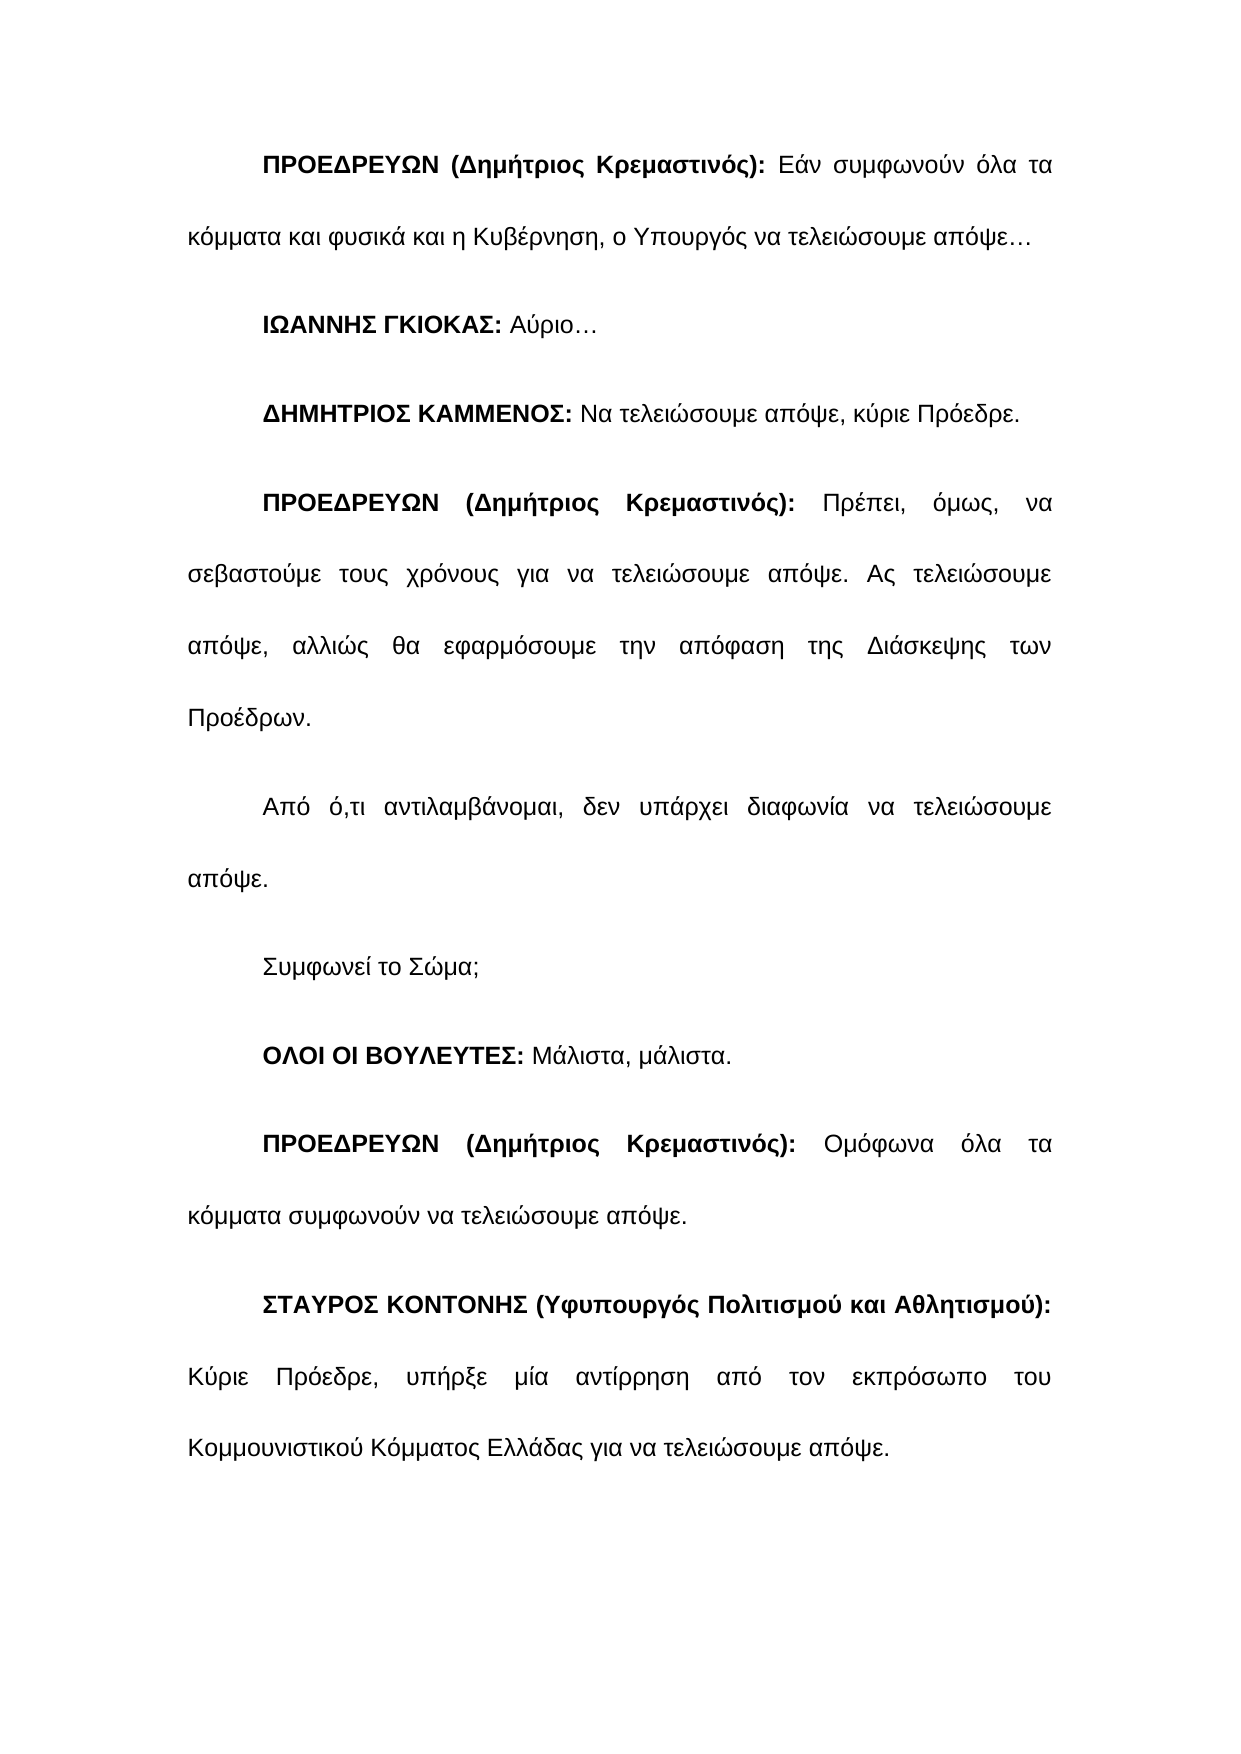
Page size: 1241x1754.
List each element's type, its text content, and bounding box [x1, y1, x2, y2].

text Από ό,τι αντιλαμβάνομαι, δεν υπάρχει διαφωνία να τελειώσουμε απόψε. [187, 792, 1053, 892]
text ΠΡΟΕΔΡΕΥΩΝ (Δημήτριος Κρεμαστινός): Ομόφωνα όλα τα κόμματα συμφωνούν να τελειώσουμε απόψε. [187, 1129, 1053, 1230]
text ΙΩΑΝΝΗΣ ΓΚΙΟΚΑΣ: Αύριο… [187, 310, 1053, 339]
text ΟΛΟΙ ΟΙ ΒΟΥΛΕΥΤΕΣ: Μάλιστα, μάλιστα. [187, 1041, 1053, 1069]
text ΔΗΜΗΤΡΙΟΣ ΚΑΜΜΕΝΟΣ: Να τελειώσουμε απόψε, κύριε Πρόεδρε. [187, 399, 1053, 428]
text ΠΡΟΕΔΡΕΥΩΝ (Δημήτριος Κρεμαστινός): Εάν συμφωνούν όλα τα κόμματα και φυσικά και η Κυβέρνηση, ο Υπουργός να τελειώσουμε απόψε… [187, 150, 1053, 251]
text ΣΤΑΥΡΟΣ ΚΟΝΤΟΝΗΣ (Υφυπουργός Πολιτισμού και Αθλητισμού): Κύριε Πρόεδρε, υπήρξε μία αντίρρηση από τον εκπρόσωπο του Κομμουνιστικού Κόμματος Ελλάδας για να τελειώσουμε απόψε. [187, 1289, 1053, 1462]
text ΠΡΟΕΔΡΕΥΩΝ (Δημήτριος Κρεμαστινός): Πρέπει, όμως, να σεβαστούμε τους χρόνους για να τελειώσουμε απόψε. Ας τελειώσουμε απόψε, αλλιώς θα εφαρμόσουμε την απόφαση της Διάσκεψης των Προέδρων. [187, 487, 1053, 732]
text Συμφωνεί το Σώμα; [187, 952, 1053, 981]
